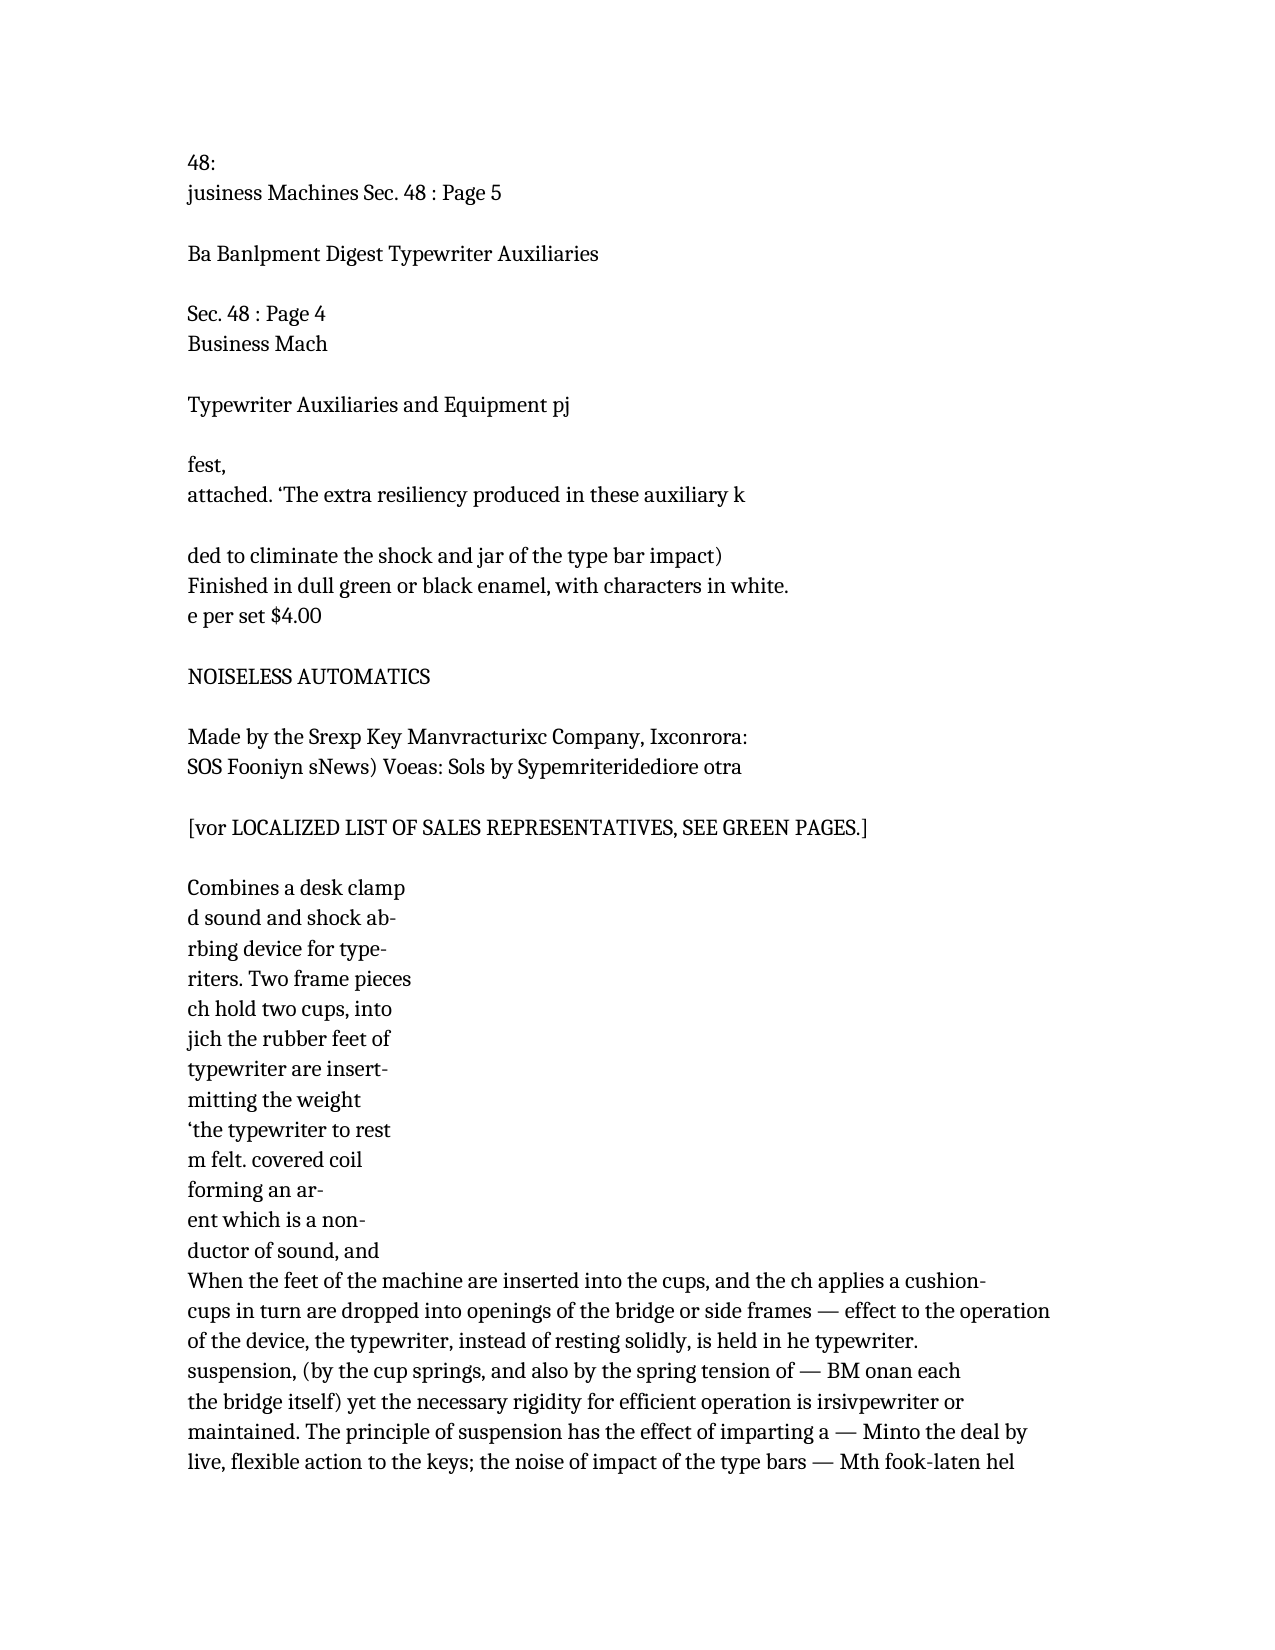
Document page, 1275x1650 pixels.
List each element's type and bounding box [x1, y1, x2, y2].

text [187, 150, 1087, 1475]
